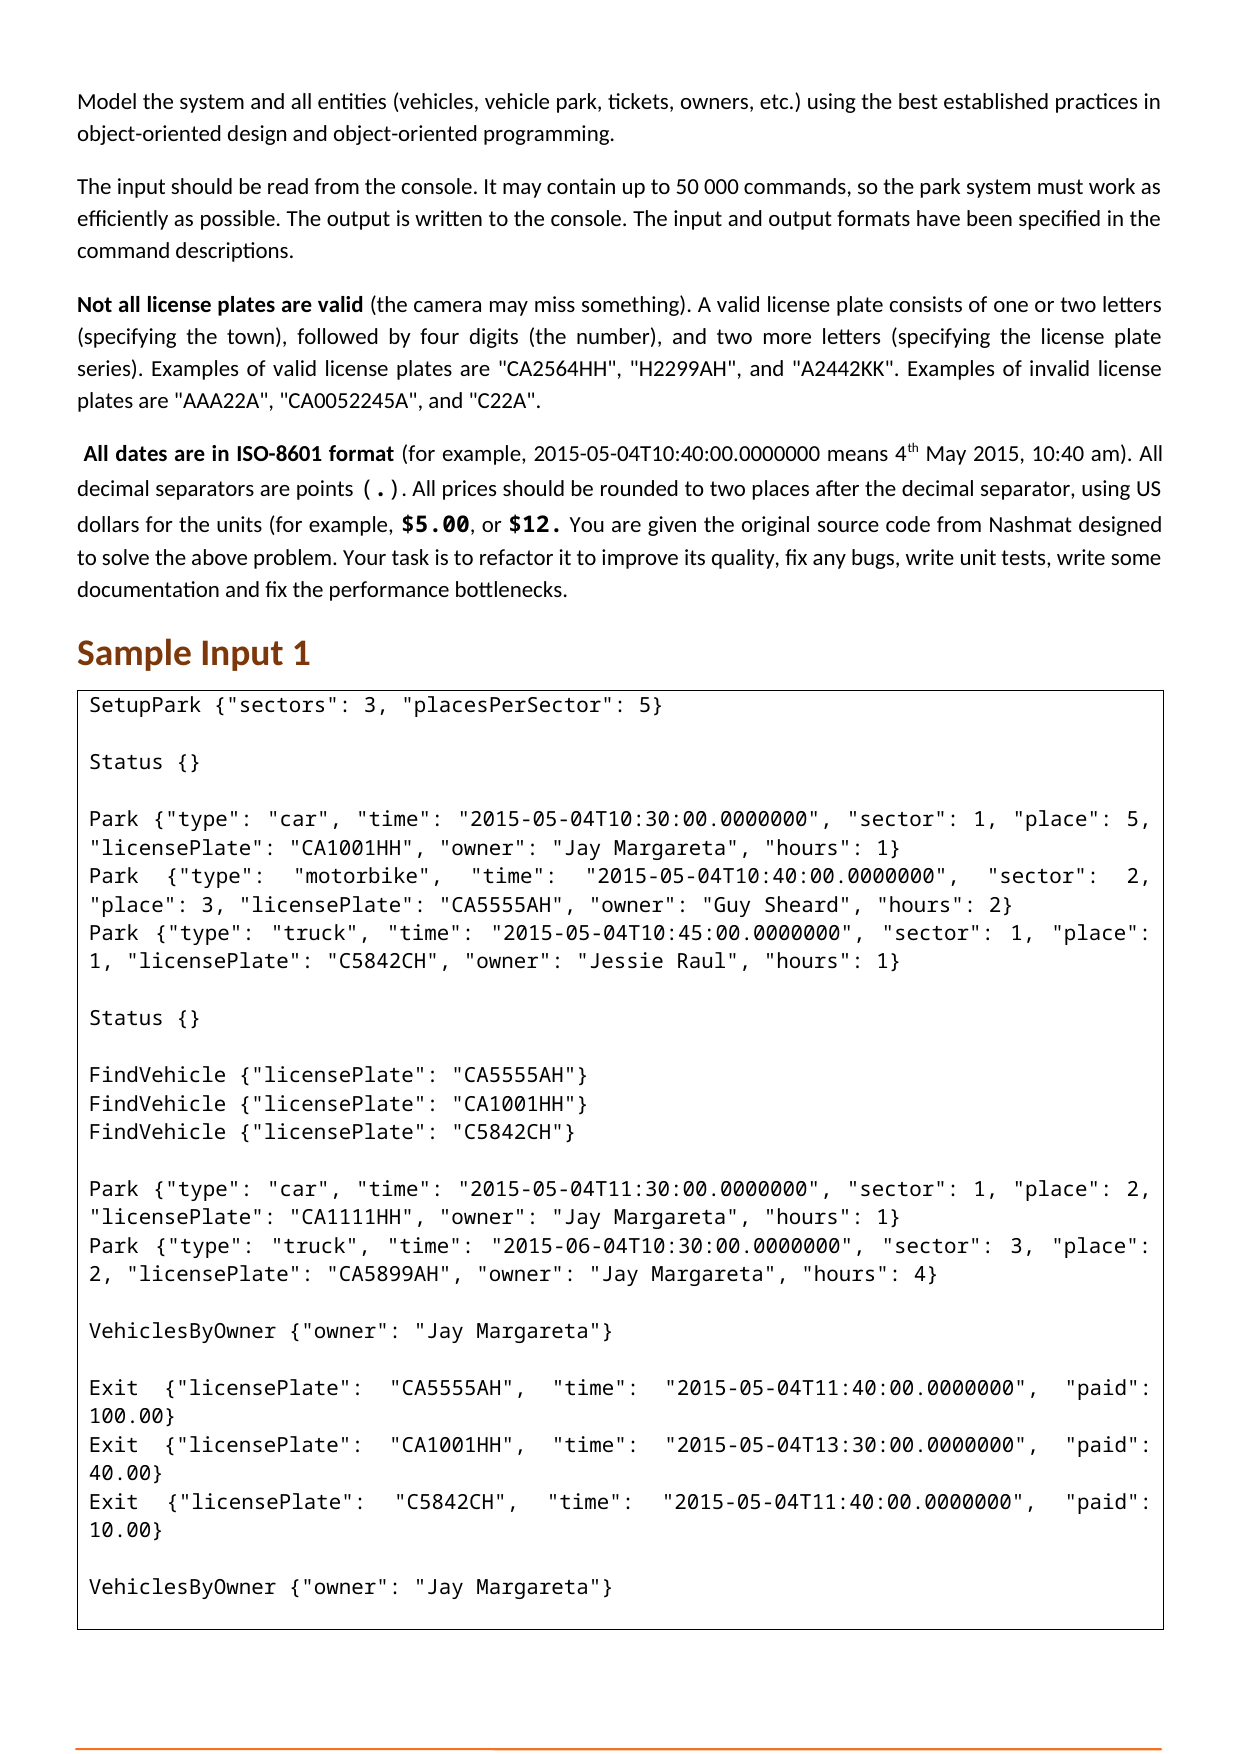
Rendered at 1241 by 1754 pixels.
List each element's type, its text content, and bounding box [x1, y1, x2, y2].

text All dates are in ISO-8601 format (for example, 2015-05-04T10:40:00.0000000 means 4th May 2015, 10:40 am). All decimal separators are points (.). All prices should be rounded to two places after the decimal separator, using US dollars for the units (for example, $5.00, or $12. You are given the original source code from Nashmat designed to solve the above problem. Your task is to refactor it to improve its quality, fix any bugs, write unit tests, write some documentation and fix the performance bottlenecks. [77, 439, 1163, 603]
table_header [78, 691, 1163, 1629]
text Not all license plates are valid (the camera may miss something). A valid license plate consists of one or two letters (specifying the town), followed by four digits (the number), and two more letters (specifying the license plate series). Examples of valid license plates are "CA2564HH", "H2299AH", and "A2442KK". Examples of invalid license plates are "AAA22A", "CA0052245A", and "C22A". [77, 290, 1163, 414]
text Model the system and all entities (vehicles, vehicle park, tickets, owners, etc.) using the best established practices in object-oriented design and object-oriented programming. [77, 87, 1163, 147]
subtitle Sample Input 1 [77, 628, 1163, 674]
text The input should be read from the console. It may contain up to 50 000 commands, so the park system must work as efficiently as possible. The output is written to the console. The input and output formats have been specified in the command descriptions. [77, 172, 1163, 265]
